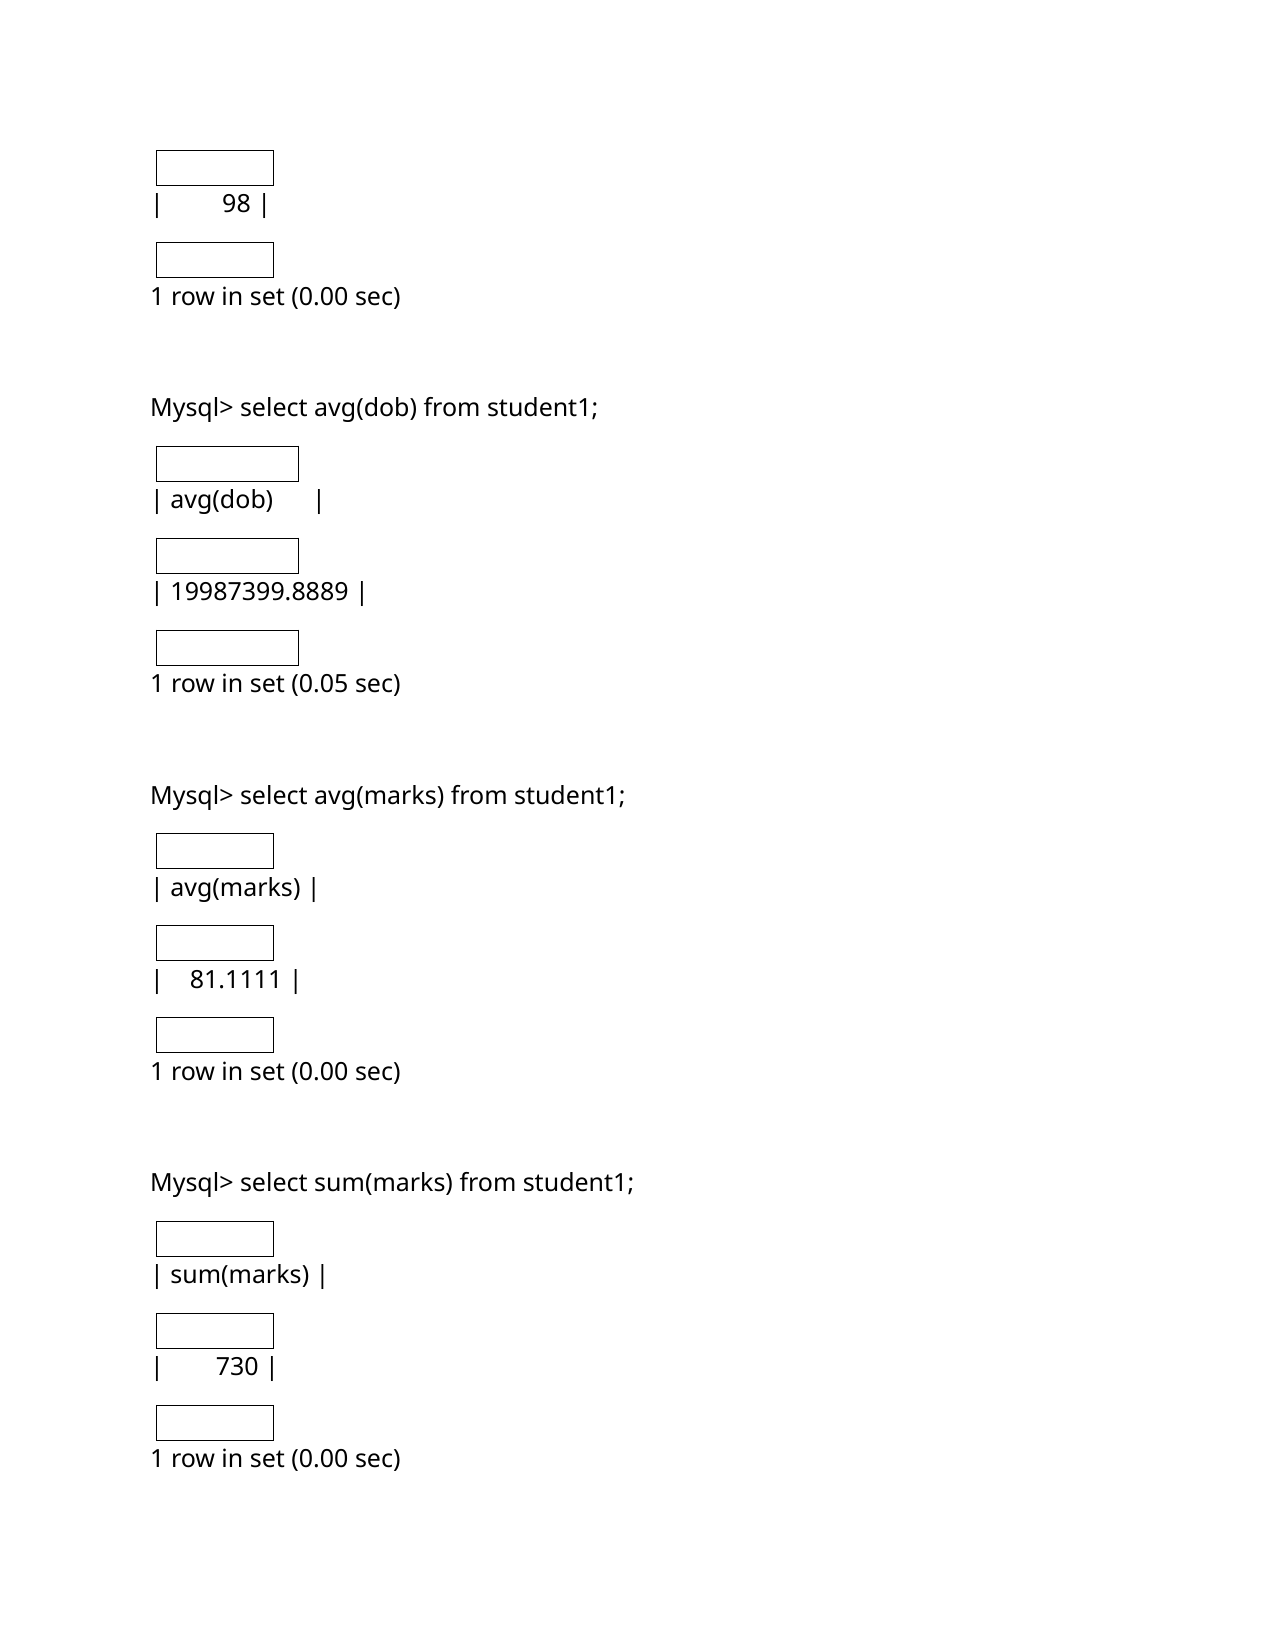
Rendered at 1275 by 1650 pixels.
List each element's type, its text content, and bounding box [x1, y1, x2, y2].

text Mysql> select sum(marks) from student1; [150, 1165, 1125, 1199]
table_header [157, 834, 273, 868]
text | 98 | [150, 186, 1125, 220]
text | 730 | [150, 1349, 1125, 1383]
text 1 row in set (0.00 sec) [150, 1053, 1125, 1087]
text | avg(dob) | [150, 482, 1125, 516]
table_header [157, 1222, 273, 1256]
text 1 row in set (0.00 sec) [150, 278, 1125, 312]
text | 81.1111 | [150, 961, 1125, 995]
text 1 row in set (0.00 sec) [150, 1441, 1125, 1475]
table_header [157, 539, 298, 573]
text | avg(marks) | [150, 869, 1125, 903]
table_header [157, 151, 273, 185]
text | 19987399.8889 | [150, 574, 1125, 608]
text Mysql> select avg(dob) from student1; [150, 390, 1125, 424]
table_header [157, 631, 298, 665]
table_header [157, 926, 273, 960]
table_header [157, 447, 298, 481]
table_header [157, 1018, 273, 1052]
text Mysql> select avg(marks) from student1; [150, 777, 1125, 811]
text 1 row in set (0.05 sec) [150, 666, 1125, 700]
table_header [157, 1406, 273, 1440]
table_header [157, 243, 273, 277]
text | sum(marks) | [150, 1257, 1125, 1291]
table_header [157, 1314, 273, 1348]
